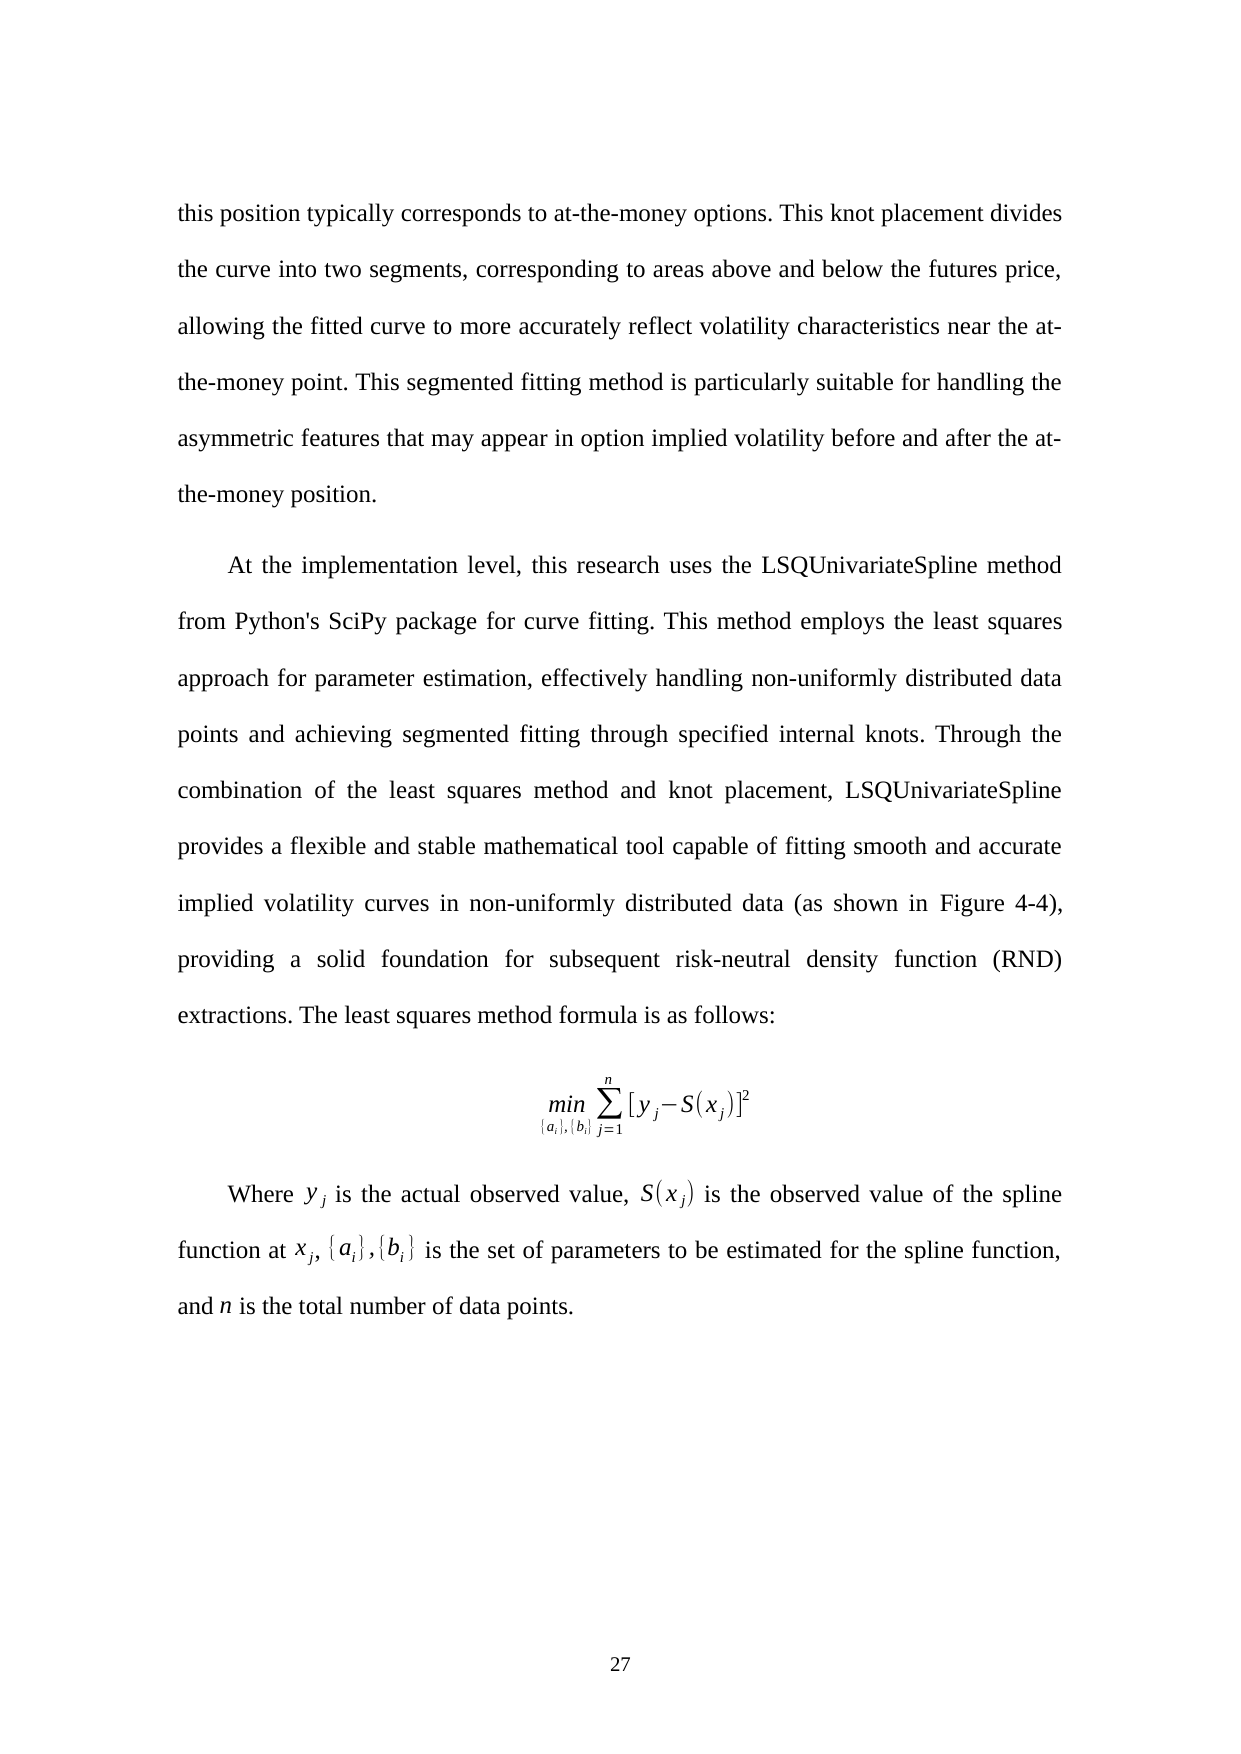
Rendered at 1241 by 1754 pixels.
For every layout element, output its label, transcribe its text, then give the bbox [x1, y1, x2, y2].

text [177, 194, 1063, 513]
text At the implementation level, this research uses the LSQUnivariateSpline method from Python's SciPy package for curve fitting. This method employs the least squares approach for parameter estimation, effectively handling non-uniformly distributed data points and achieving segmented fitting through specified internal knots. Through the combination of the least squares method and knot placement, LSQUnivariateSpline provides a flexible and stable mathematical tool capable of fitting smooth and accurate implied volatility curves in non-uniformly distributed data (as shown in Figure 4-4), providing a solid foundation for subsequent risk-neutral density function (RND) extractions. The least squares method formula is as follows: [177, 546, 1063, 1033]
text Where is the actual observed value, is the observed value of the spline function at , is the set of parameters to be estimated for the spline function, and is the total number of data points. [177, 1174, 1063, 1324]
